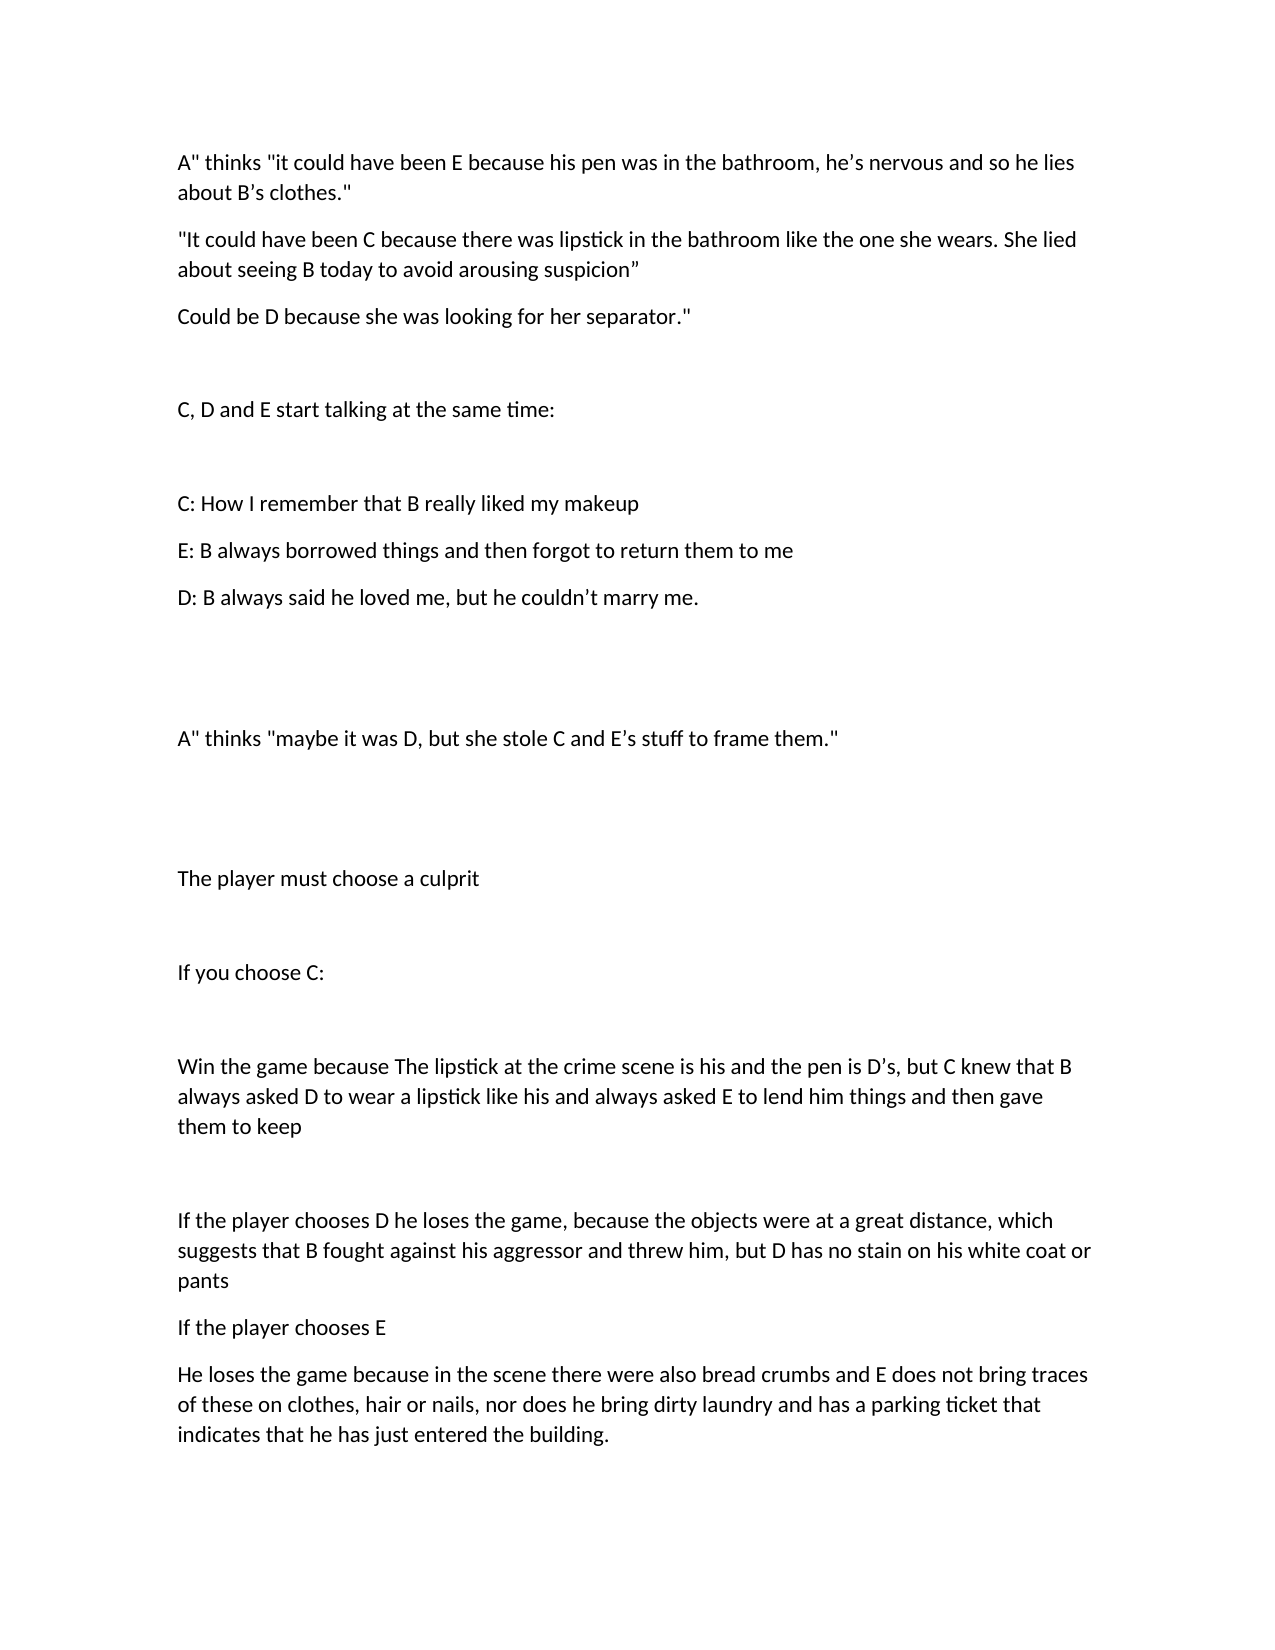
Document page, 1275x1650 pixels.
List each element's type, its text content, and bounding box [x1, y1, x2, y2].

text If the player chooses D he loses the game, because the objects were at a great distance, which suggests that B fought against his aggressor and threw him, but D has no stain on his white coat or pants [177, 1206, 1098, 1294]
text The player must choose a culprit [177, 864, 1098, 892]
text If you choose C: [177, 958, 1098, 986]
text He loses the game because in the scene there were also bread crumbs and E does not bring traces of these on clothes, hair or nails, nor does he bring dirty laundry and has a parking ticket that indicates that he has just entered the building. [177, 1360, 1098, 1448]
text A" thinks "it could have been E because his pen was in the bathroom, he’s nervous and so he lies about B’s clothes." [177, 148, 1098, 206]
text D: B always said he loved me, but he couldn’t marry me. [177, 583, 1098, 611]
text If the player chooses E [177, 1313, 1098, 1341]
text A" thinks "maybe it was D, but she stole C and E’s stuff to frame them." [177, 724, 1098, 752]
text C, D and E start talking at the same time: [177, 396, 1098, 423]
text C: How I remember that B really liked my makeup [177, 489, 1098, 517]
text Win the game because The lipstick at the crime scene is his and the pen is D’s, but C knew that B always asked D to wear a lipstick like his and always asked E to lend him things and then gave them to keep [177, 1052, 1098, 1140]
text Could be D because she was looking for her separator." [177, 302, 1098, 330]
text "It could have been C because there was lipstick in the bathroom like the one she wears. She lied about seeing B today to avoid arousing suspicion” [177, 225, 1098, 283]
text E: B always borrowed things and then forgot to return them to me [177, 536, 1098, 564]
